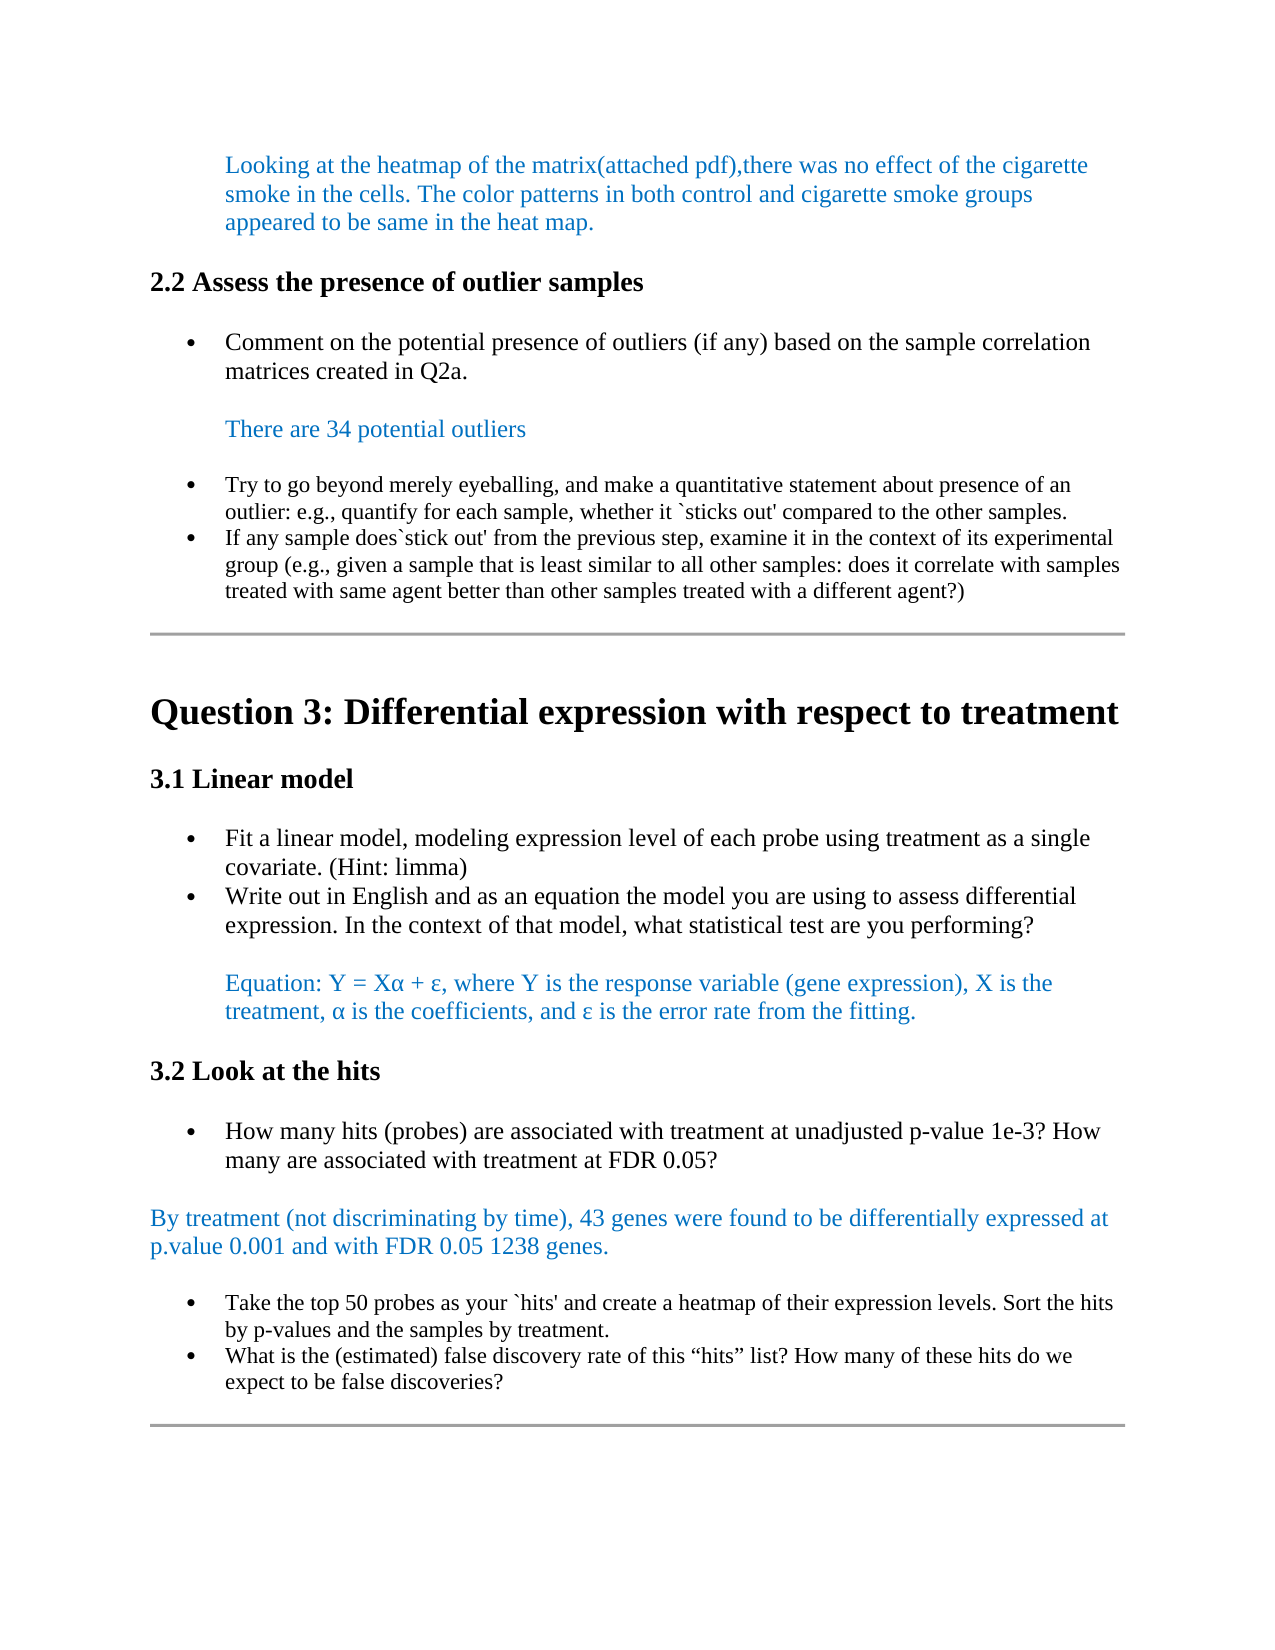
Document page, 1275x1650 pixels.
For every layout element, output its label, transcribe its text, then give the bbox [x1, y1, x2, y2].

text There are 34 potential outliers [225, 414, 1125, 442]
text Question 3: Differential expression with respect to treatment [150, 690, 1125, 733]
list How many hits (probes) are associated with treatment at unadjusted p-value 1e-3? How many are associated with treatment at FDR 0.05? [187, 1116, 1125, 1173]
list Try to go beyond merely eyeballing, and make a quantitative statement about presence of an outlier: e.g., quantify for each sample, whether it `sticks out' compared to the other samples. [187, 472, 1125, 524]
text 3.1 Linear model [150, 762, 1125, 794]
text Looking at the heatmap of the matrix(attached pdf),there was no effect of the cigarette smoke in the cells. The color patterns in both control and cigarette smoke groups appeared to be same in the heat map. [225, 150, 1125, 236]
list Comment on the potential presence of outliers (if any) based on the sample correlation matrices created in Q2a. [187, 327, 1125, 384]
list What is the (estimated) false discovery rate of this “hits” list? How many of these hits do we expect to be false discoveries? [187, 1342, 1125, 1395]
list Fit a linear model, modeling expression level of each probe using treatment as a single covariate. (Hint: limma) [187, 823, 1125, 881]
list Take the top 50 probes as your `hits' and create a heatmap of their expression levels. Sort the hits by p-values and the samples by treatment. [187, 1289, 1125, 1342]
text 3.2 Look at the hits [150, 1054, 1125, 1087]
text Equation: Y = Xα + ε, where Y is the response variable (gene expression), X is the treatment, α is the coefficients, and ε is the error rate from the fitting. [225, 968, 1125, 1025]
text By treatment (not discriminating by time), 43 genes were found to be differentially expressed at p.value 0.001 and with FDR 0.05 1238 genes. [150, 1203, 1125, 1260]
text 2.2 Assess the presence of outlier samples [150, 265, 1125, 298]
list Write out in English and as an equation the model you are using to assess differential expression. In the context of that model, what statistical test are you performing? [187, 881, 1125, 938]
list If any sample does`stick out' from the previous step, examine it in the context of its experimental group (e.g., given a sample that is least similar to all other samples: does it correlate with samples treated with same agent better than other samples treated with a different agent?) [187, 524, 1125, 603]
